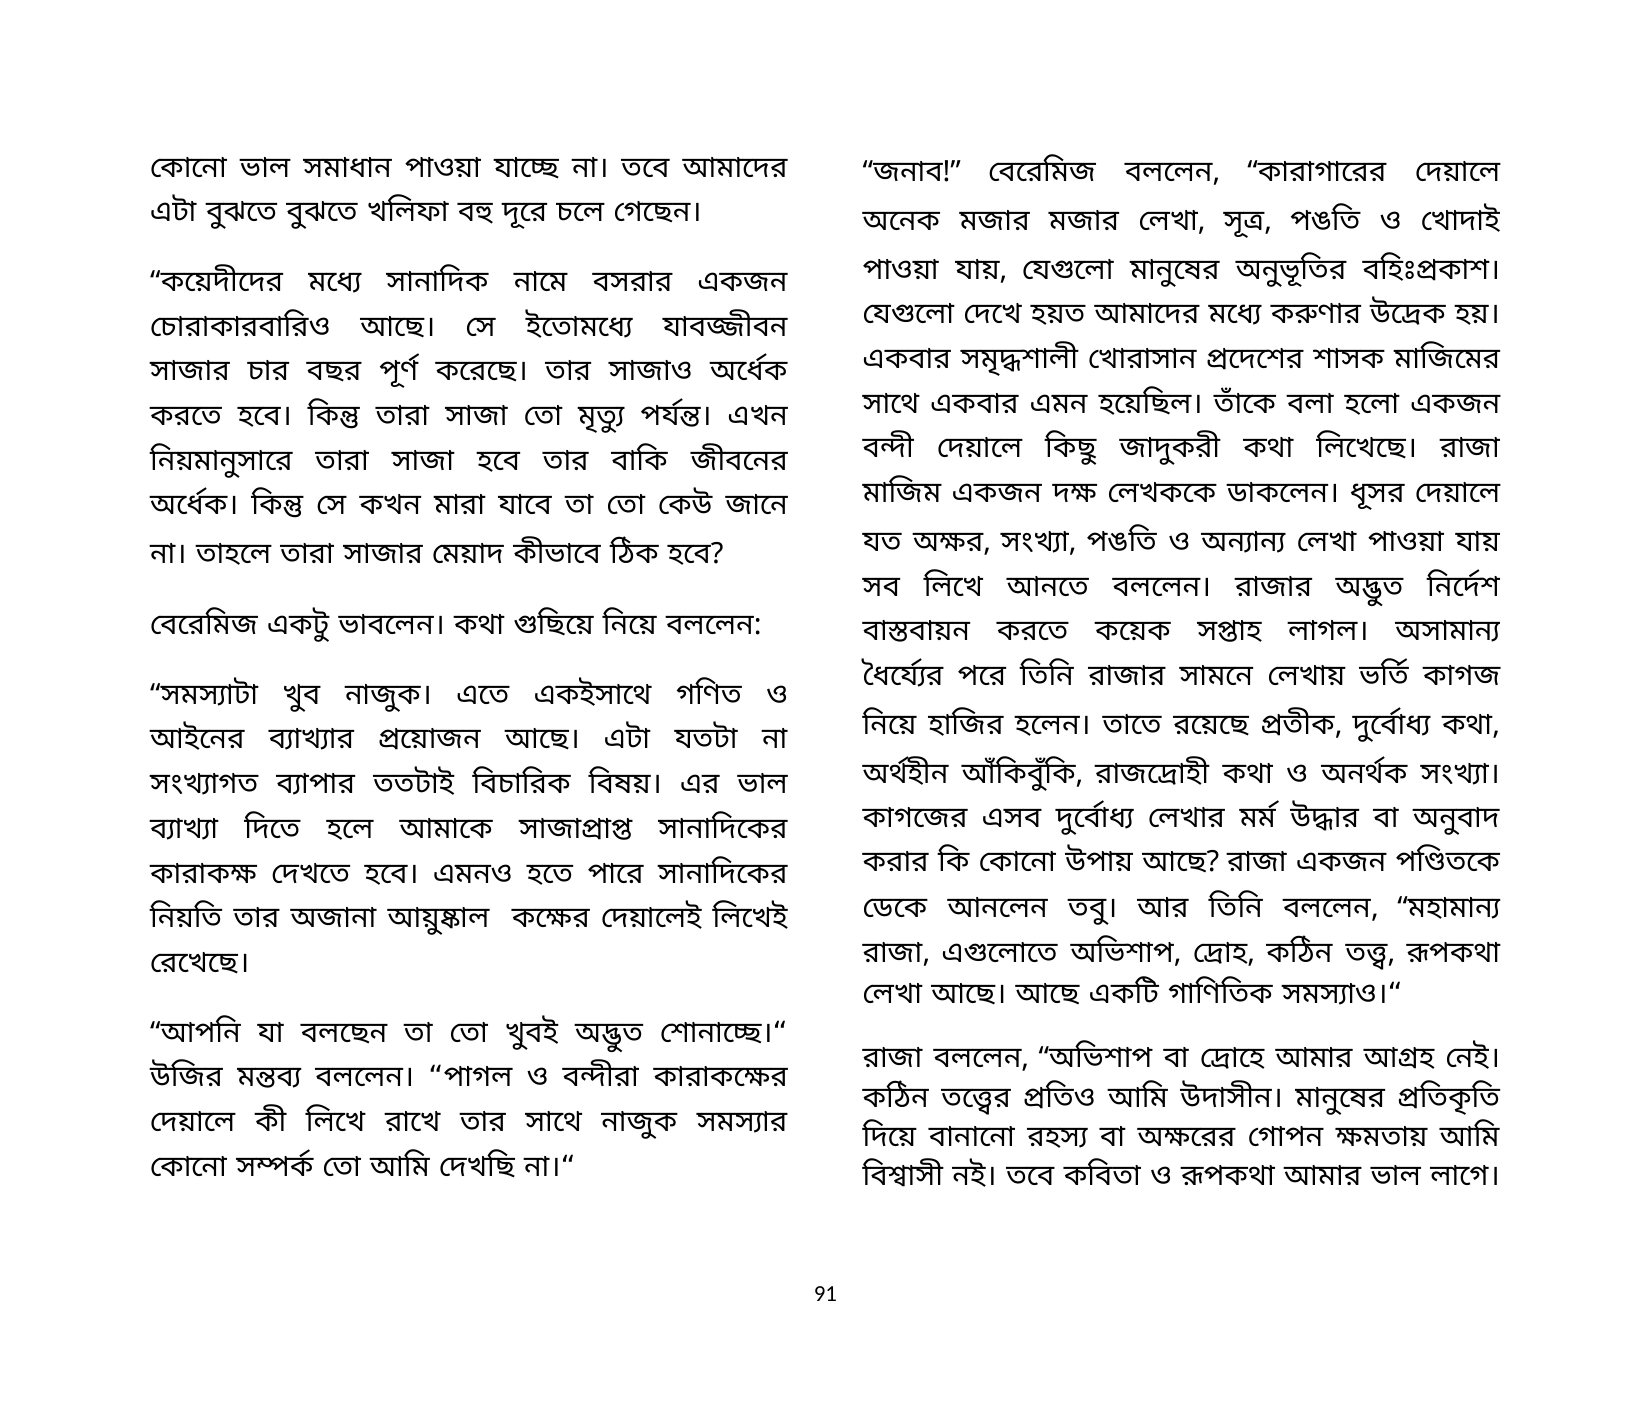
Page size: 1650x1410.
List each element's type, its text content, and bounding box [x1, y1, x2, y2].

text “কয়েদীদের মধ্যে সানাদিক নামে বসরার একজন চোরাকারবারিও আছে। সে ইতোমধ্যে যাবজ্জীবন সাজার চার বছর পূর্ণ করেছে। তার সাজাও অর্ধেক করতে হবে। কিন্তু তারা সাজা তো মৃত্যু পর্যন্ত। এখন নিয়মানুসারে তারা সাজা হবে তার বাকি জীবনের অর্ধেক। কিন্তু সে কখন মারা যাবে তা তো কেউ জানে না। তাহলে তারা সাজার মেয়াদ কীভাবে ঠিক হবে? [150, 260, 787, 576]
text “জনাব!” বেরেমিজ বললেন, “কারাগারের দেয়ালে অনেক মজার মজার লেখা, সূত্র, পঙতি ও খোদাই পাওয়া যায়, যেগুলো মানুষের অনুভূতির বহিঃপ্রকাশ। যেগুলো দেখে হয়ত আমাদের মধ্যে করুণার উদ্রেক হয়। একবার সমৃদ্ধশালী খোরাসান প্রদেশের শাসক মাজিমের সাথে একবার এমন হয়েছিল। তাঁকে বলা হলো একজন বন্দী দেয়ালে কিছু জাদুকরী কথা লিখেছে। রাজা মাজিম একজন দক্ষ লেখককে ডাকলেন। ধূসর দেয়ালে যত অক্ষর, সংখ্যা, পঙতি ও অন্যান্য লেখা পাওয়া যায় সব লিখে আনতে বললেন। রাজার অদ্ভুত নির্দেশ বাস্তবায়ন করতে কয়েক সপ্তাহ লাগল। অসামান্য ধৈর্য্যের পরে তিনি রাজার সামনে লেখায় ভর্তি কাগজ নিয়ে হাজির হলেন। তাতে রয়েছে প্রতীক, দুর্বোধ্য কথা, অর্থহীন আঁকিবুঁকি, রাজদ্রোহী কথা ও অনর্থক সংখ্যা। কাগজের এসব দুর্বোধ্য লেখার মর্ম উদ্ধার বা অনুবাদ করার কি কোনো উপায় আছে? রাজা একজন পণ্ডিতকে ডেকে আনলেন তবু। আর তিনি বললেন, “মহামান্য রাজা, এগুলোতে অভিশাপ, দ্রোহ, কঠিন তত্ত্ব, রূপকথা লেখা আছে। আছে একটি গাণিতিক সমস্যাও।“ [862, 150, 1500, 1010]
text বেরেমিজ একটু ভাবলেন। কথা গুছিয়ে নিয়ে বললেন: [150, 603, 787, 646]
text “আপনি যা বলছেন তা তো খুবই অদ্ভুত শোনাচ্ছে।“ উজির মন্তব্য বললেন। “পাগল ও বন্দীরা কারাকক্ষের দেয়ালে কী লিখে রাখে তার সাথে নাজুক সমস্যার কোনো সম্পর্ক তো আমি দেখছি না।“ [150, 1011, 787, 1188]
text “সমস্যাটা খুব নাজুক। এতে একইসাথে গণিত ও আইনের ব্যাখ্যার প্রয়োজন আছে। এটা যতটা না সংখ্যাগত ব্যাপার ততটাই বিচারিক বিষয়। এর ভাল ব্যাখ্যা দিতে হলে আমাকে সাজাপ্রাপ্ত সানাদিকের কারাকক্ষ দেখতে হবে। এমনও হতে পারে সানাদিকের নিয়তি তার অজানা আয়ুষ্কাল কক্ষের দেয়ালেই লিখেই রেখেছে। [150, 673, 787, 984]
